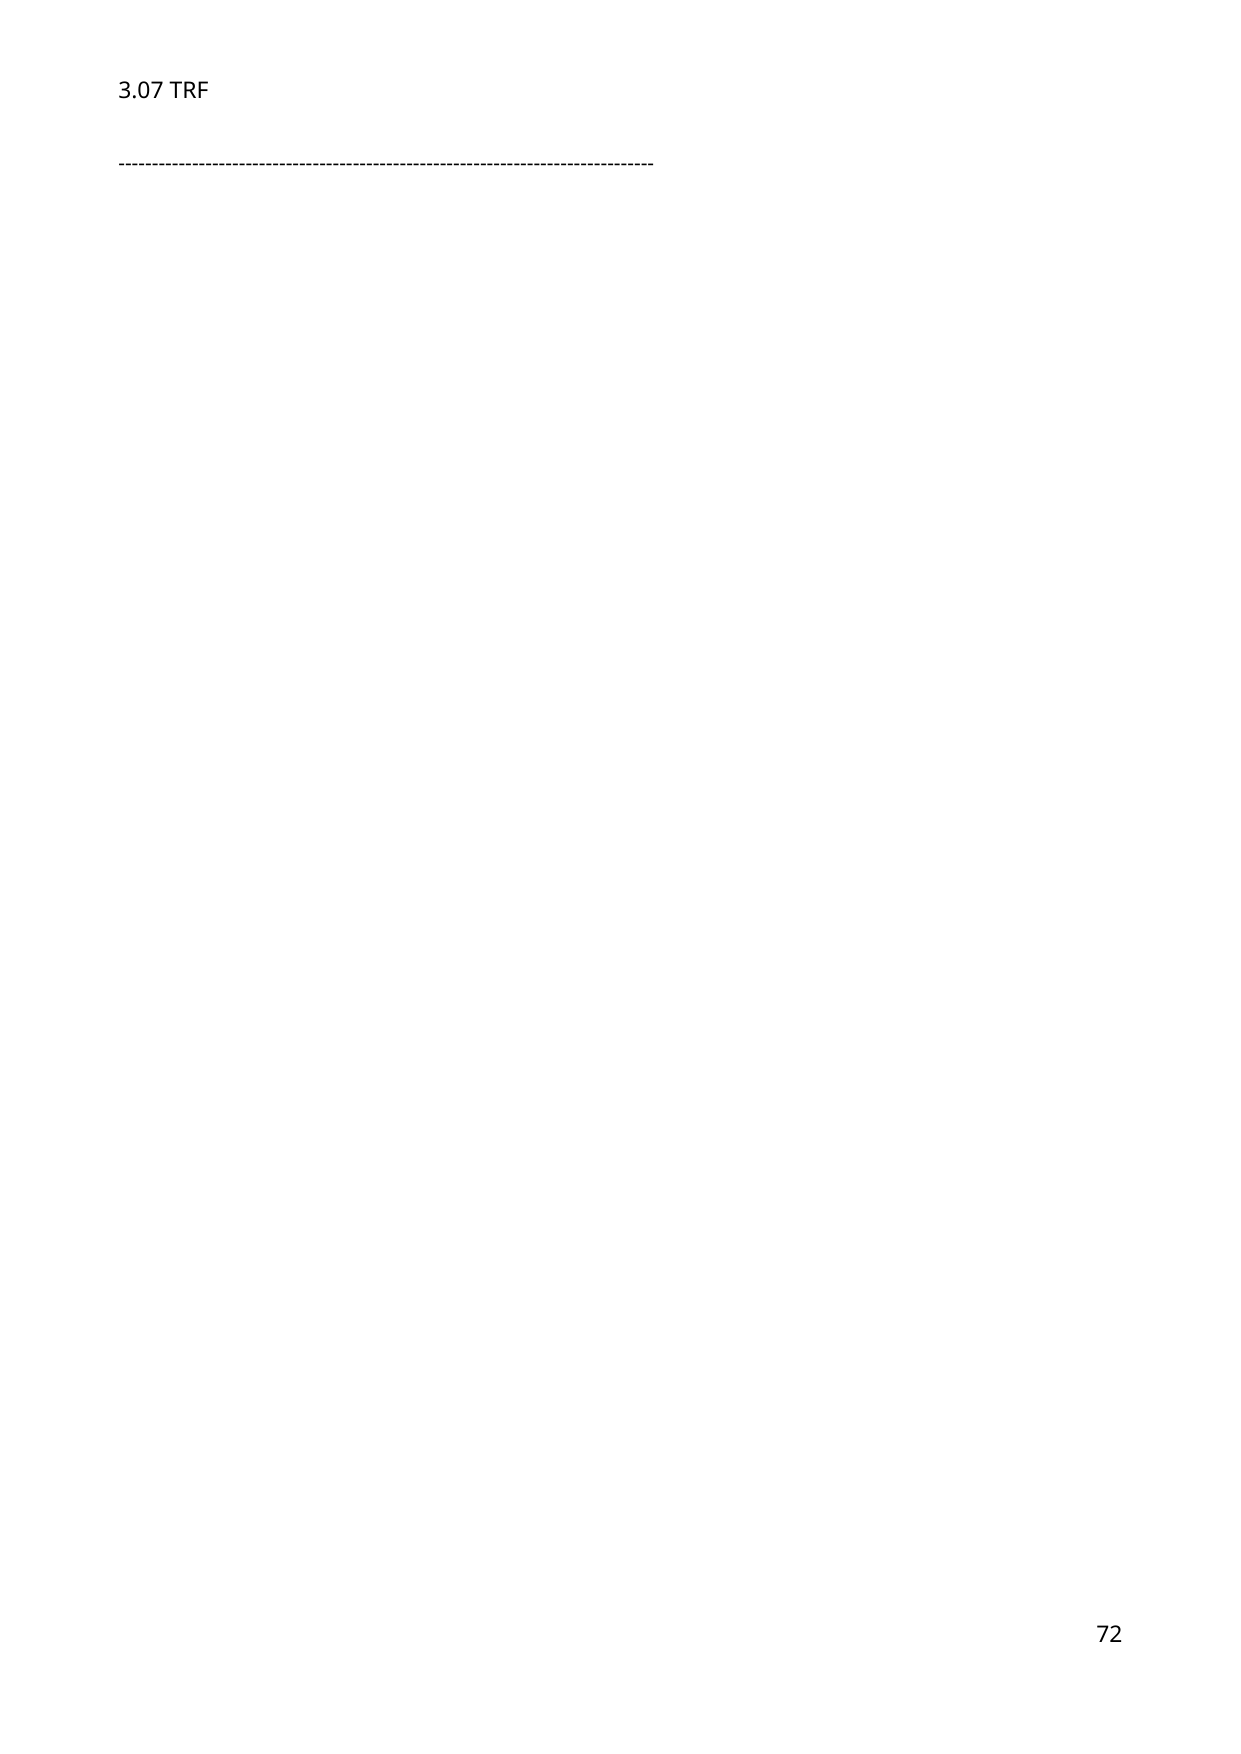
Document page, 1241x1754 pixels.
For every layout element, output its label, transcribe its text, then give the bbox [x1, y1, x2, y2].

text -------------------------------------------------------------------------------- [118, 148, 1122, 176]
